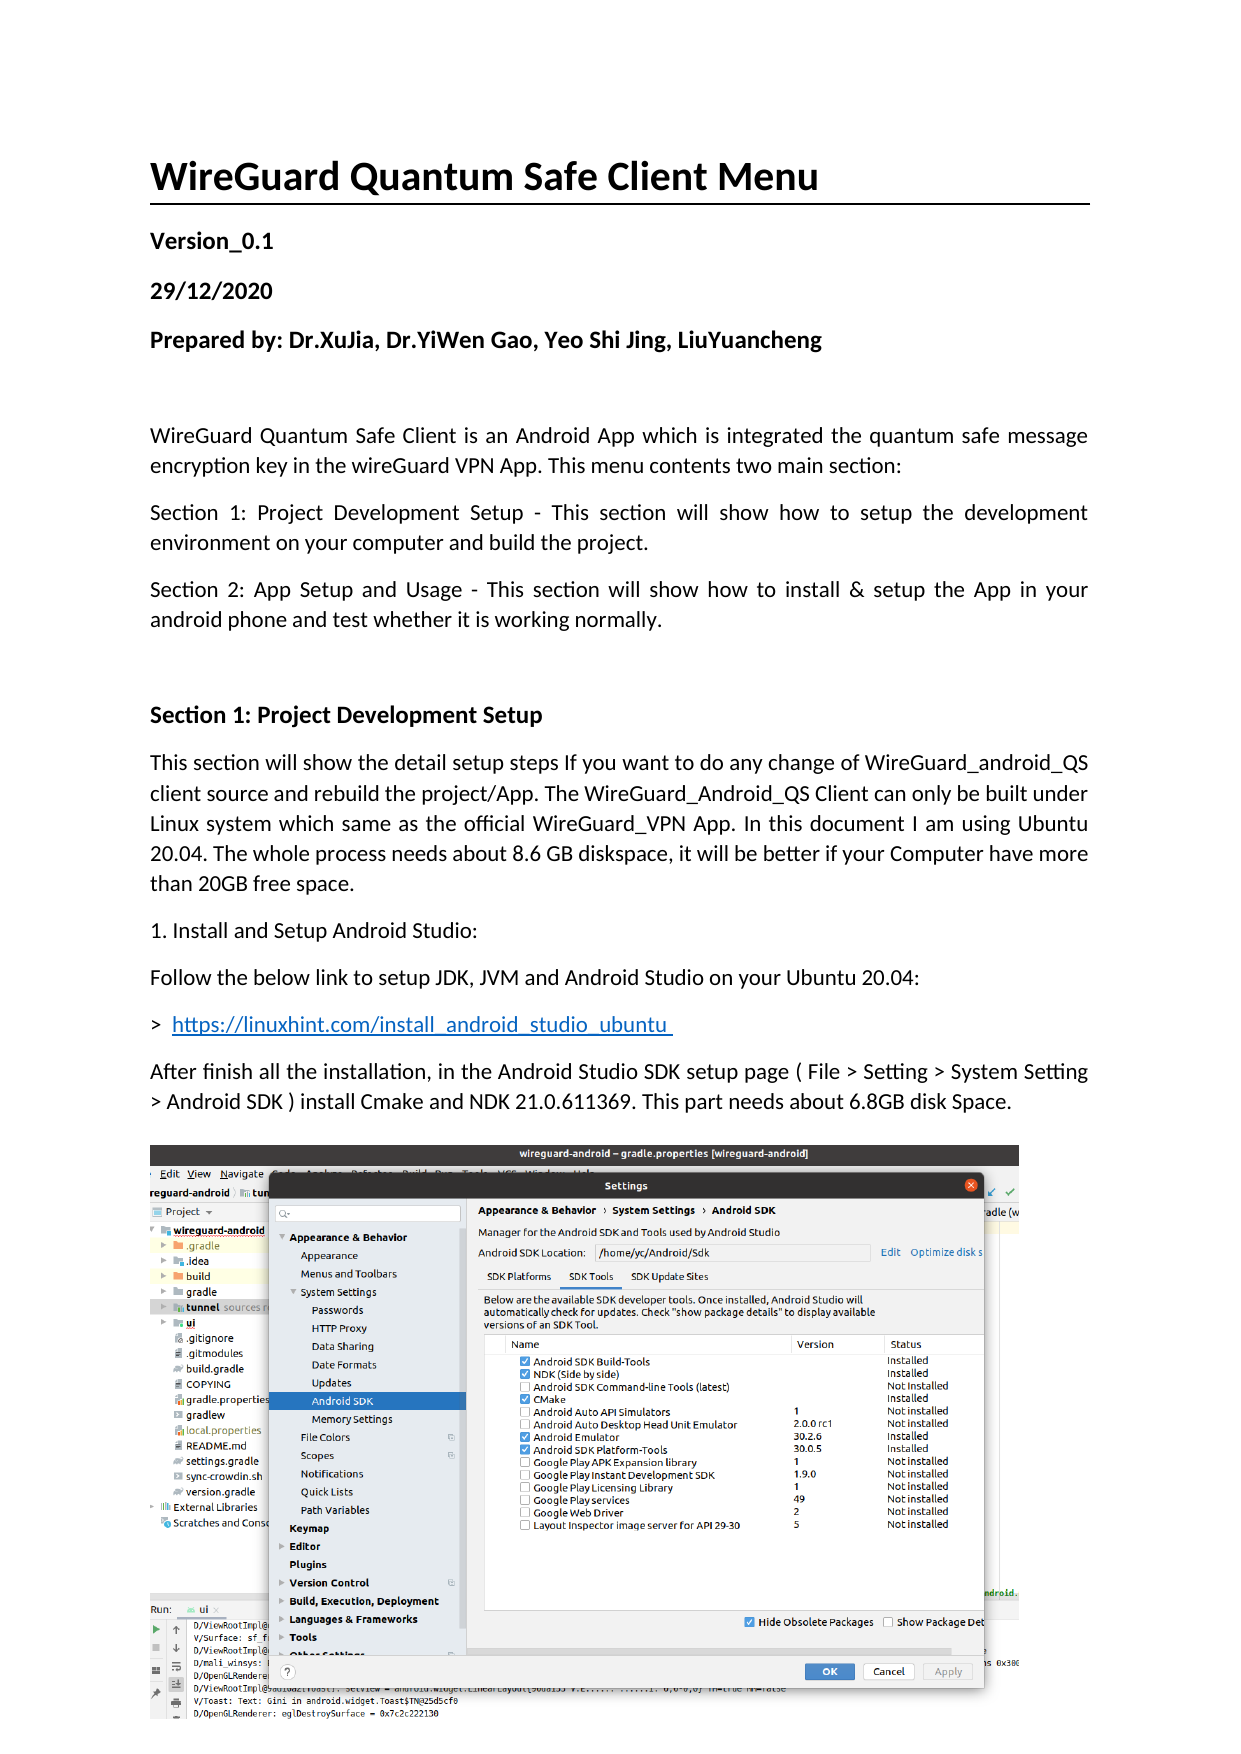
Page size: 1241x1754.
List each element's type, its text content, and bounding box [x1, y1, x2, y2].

text Prepared by: Dr.XuJia, Dr.YiWen Gao, Yeo Shi Jing, LiuYuancheng [150, 324, 1090, 355]
text This section will show the detail setup steps If you want to do any change of WireGuard_android_QS client source and rebuild the project/App. The WireGuard_Android_QS Client can only be built under Linux system which same as the official WireGuard_VPN App. In this document I am using Ubuntu 20.04. The whole process needs about 8.6 GB diskspace, it will be better if your Computer have more than 20GB free space. [150, 748, 1090, 897]
text Section 1: Project Development Setup - This section will show how to setup the development environment on your computer and build the project. [150, 498, 1090, 556]
text WireGuard Quantum Safe Client Menu [150, 150, 1090, 203]
text Section 2: App Setup and Usage - This section will show how to install & setup the App in your android phone and test whether it is working normally. [150, 575, 1090, 633]
text After finish all the installation, in the Android Studio SDK setup page ( File > Setting > System Setting > Android SDK ) install Cmake and NDK 21.0.611369. This part needs about 6.8GB disk Space. [150, 1057, 1090, 1115]
text 29/12/2020 [150, 275, 1090, 305]
text 1. Install and Setup Android Studio: [150, 916, 1090, 944]
text Version_0.1 [150, 225, 1090, 256]
text Follow the below link to setup JDK, JVM and Android Studio on your Ubuntu 20.04: [150, 963, 1090, 991]
text > https://linuxhint.com/install_android_studio_ubuntu [150, 1010, 1090, 1038]
text Section 1: Project Development Setup [150, 699, 1090, 729]
picture [150, 1145, 1019, 1719]
text WireGuard Quantum Safe Client is an Android App which is integrated the quantum safe message encryption key in the wireGuard VPN App. This menu contents two main section: [150, 421, 1090, 479]
